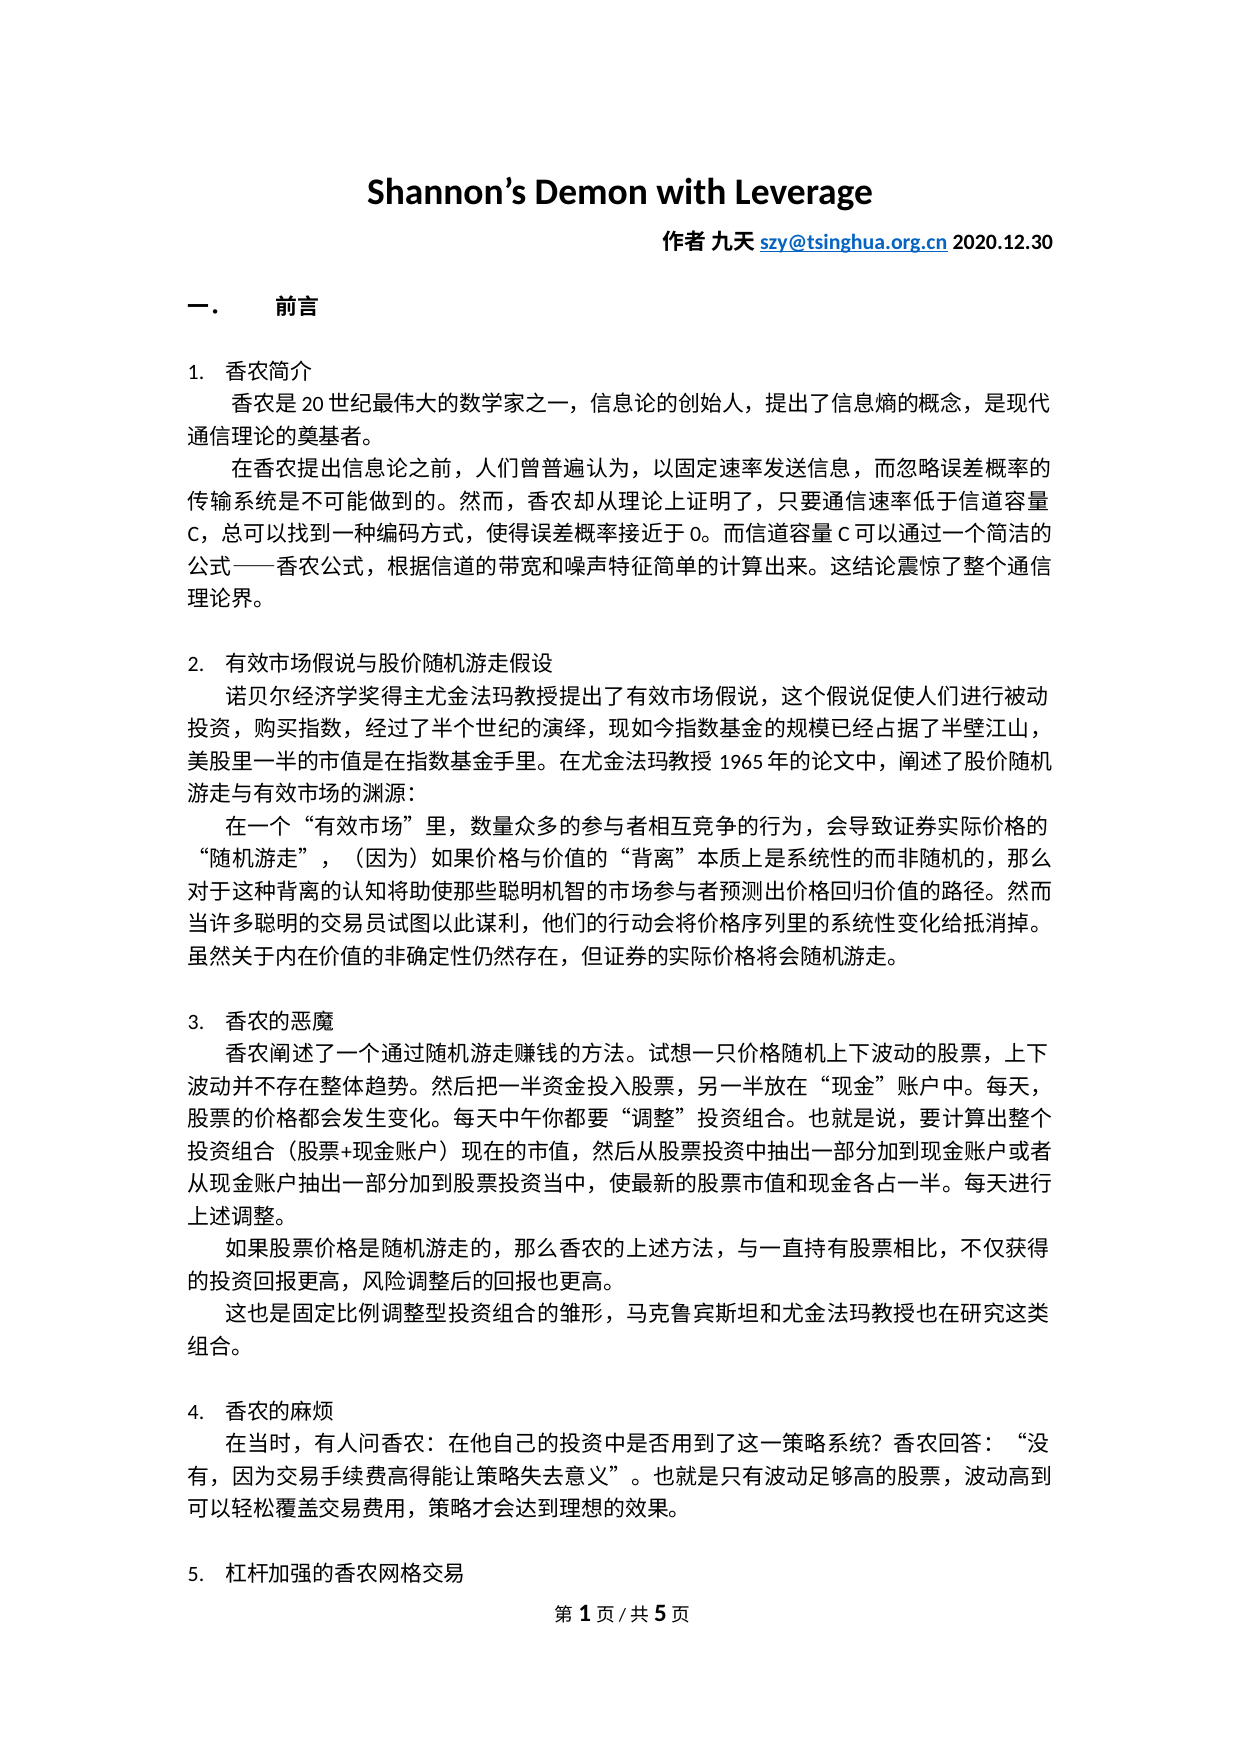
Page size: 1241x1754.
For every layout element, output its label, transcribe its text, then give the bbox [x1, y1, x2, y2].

text 作者 九天 szy@tsinghua.org.cn 2020.12.30 [187, 223, 1053, 256]
text 在一个“有效市场”里，数量众多的参与者相互竞争的行为，会导致证券实际价格的“随机游走”，（因为）如果价格与价值的“背离”本质上是系统性的而非随机的，那么对于这种背离的认知将助使那些聪明机智的市场参与者预测出价格回归价值的路径。然而当许多聪明的交易员试图以此谋利，他们的行动会将价格序列里的系统性变化给抵消掉。虽然关于内在价值的非确定性仍然存在，但证券的实际价格将会随机游走。 [187, 808, 1053, 971]
text 这也是固定比例调整型投资组合的雏形，马克鲁宾斯坦和尤金法玛教授也在研究这类组合。 [187, 1296, 1053, 1361]
list 前言 [187, 288, 1053, 321]
text 如果股票价格是随机游走的，那么香农的上述方法，与一直持有股票相比，不仅获得的投资回报更高，风险调整后的回报也更高。 [187, 1231, 1053, 1296]
text Shannon’s Demon with Leverage [187, 158, 1053, 223]
list 香农的恶魔 [187, 1003, 1053, 1036]
text 在香农提出信息论之前，人们曾普遍认为，以固定速率发送信息，而忽略误差概率的传输系统是不可能做到的。然而，香农却从理论上证明了，只要通信速率低于信道容量C，总可以找到一种编码方式，使得误差概率接近于0。而信道容量C可以通过一个简洁的公式——香农公式，根据信道的带宽和噪声特征简单的计算出来。这结论震惊了整个通信理论界。 [187, 451, 1053, 613]
text 在当时，有人问香农：在他自己的投资中是否用到了这一策略系统？香农回答：“没有，因为交易手续费高得能让策略失去意义”。也就是只有波动足够高的股票，波动高到可以轻松覆盖交易费用，策略才会达到理想的效果。 [187, 1426, 1053, 1523]
list 有效市场假说与股价随机游走假设 [187, 646, 1053, 678]
text 诺贝尔经济学奖得主尤金法玛教授提出了有效市场假说，这个假说促使人们进行被动投资，购买指数，经过了半个世纪的演绎，现如今指数基金的规模已经占据了半壁江山，美股里一半的市值是在指数基金手里。在尤金法玛教授1965年的论文中，阐述了股价随机游走与有效市场的渊源： [187, 678, 1053, 808]
list 香农简介 [187, 353, 1053, 386]
text 香农是20世纪最伟大的数学家之一，信息论的创始人，提出了信息熵的概念，是现代通信理论的奠基者。 [187, 386, 1053, 451]
list 杠杆加强的香农网格交易 [187, 1556, 1053, 1588]
list 香农的麻烦 [187, 1393, 1053, 1426]
text 香农阐述了一个通过随机游走赚钱的方法。试想一只价格随机上下波动的股票，上下波动并不存在整体趋势。然后把一半资金投入股票，另一半放在“现金”账户中。每天，股票的价格都会发生变化。每天中午你都要“调整”投资组合。也就是说，要计算出整个投资组合（股票+现金账户）现在的市值，然后从股票投资中抽出一部分加到现金账户或者从现金账户抽出一部分加到股票投资当中，使最新的股票市值和现金各占一半。每天进行上述调整。 [187, 1036, 1053, 1231]
